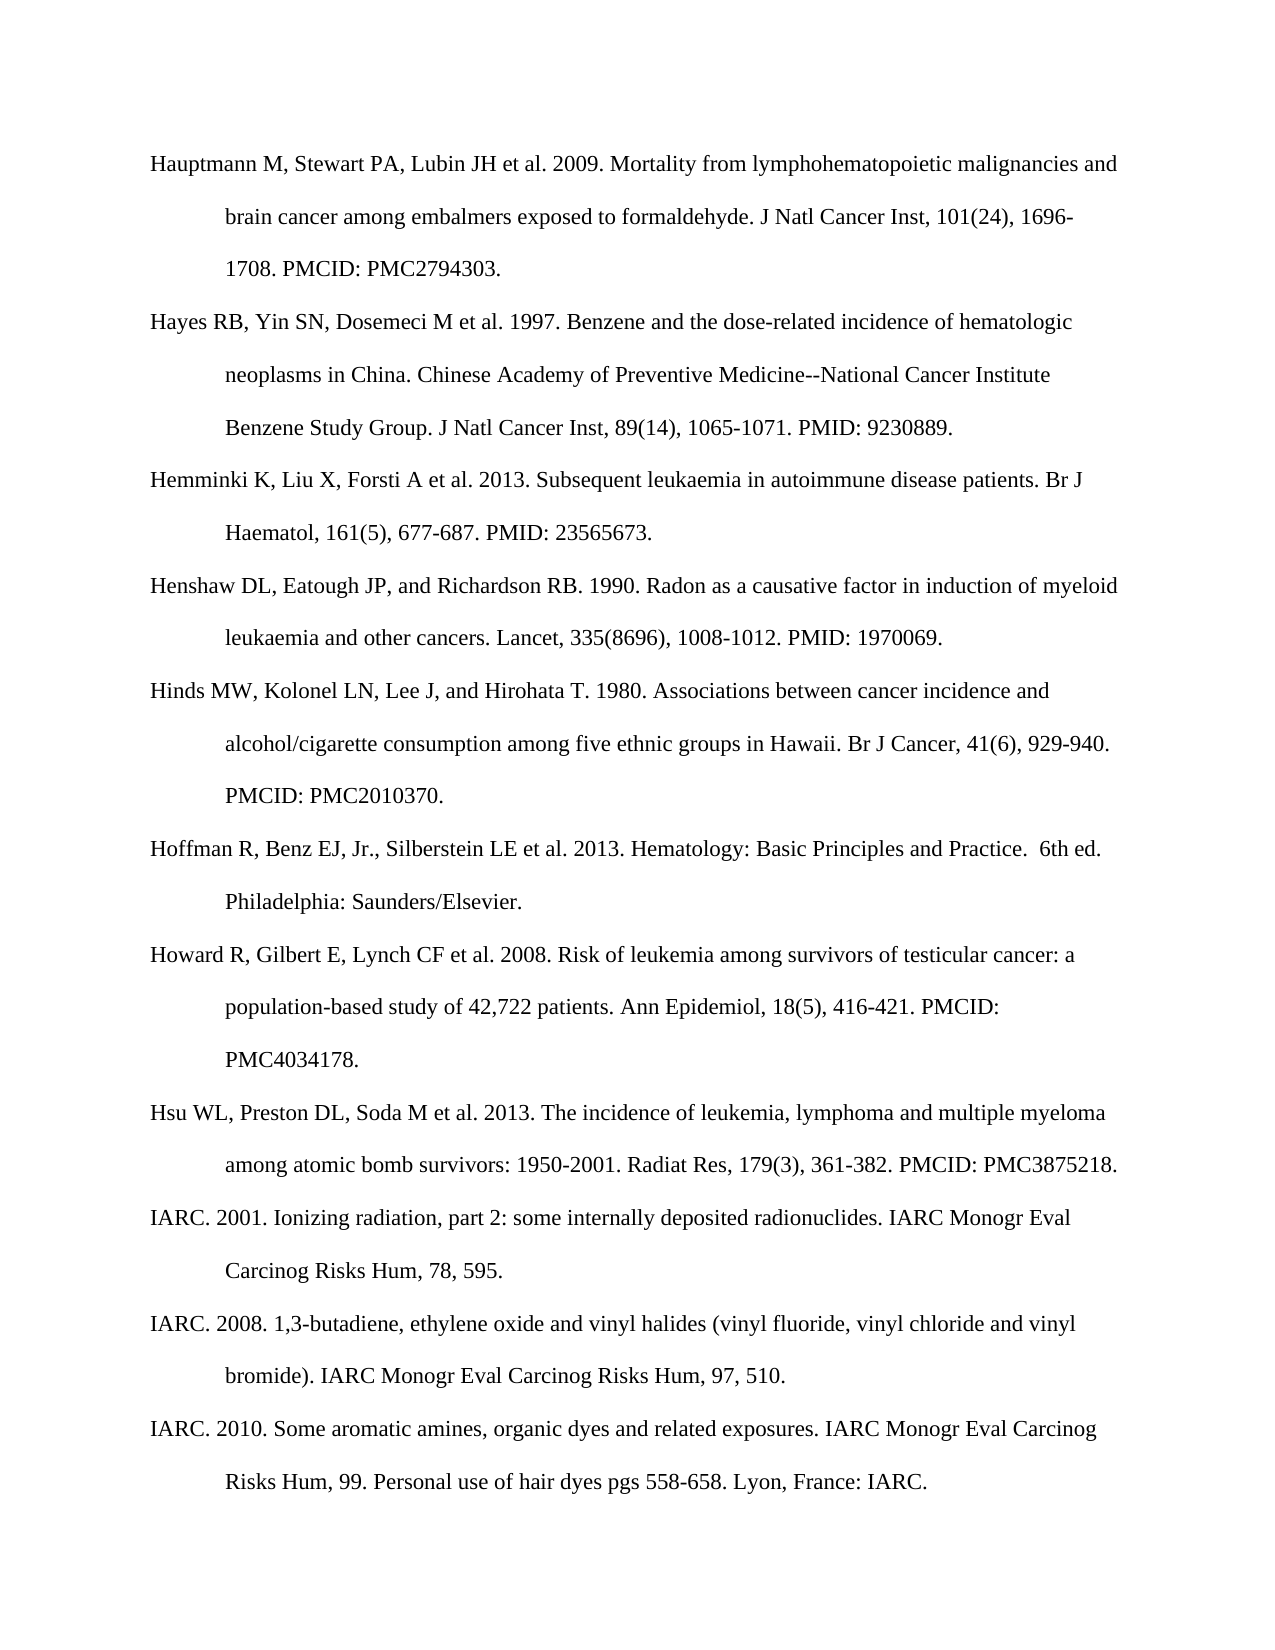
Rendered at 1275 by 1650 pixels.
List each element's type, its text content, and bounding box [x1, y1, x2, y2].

text Hemminki K, Liu X, Forsti A et al. 2013. Subsequent leukaemia in autoimmune disease patients. Br J Haematol, 161(5), 677-687. PMID: 23565673. [150, 466, 1125, 545]
text Hsu WL, Preston DL, Soda M et al. 2013. The incidence of leukemia, lymphoma and multiple myeloma among atomic bomb survivors: 1950-2001. Radiat Res, 179(3), 361-382. PMCID: PMC3875218. [150, 1099, 1125, 1178]
text Hayes RB, Yin SN, Dosemeci M et al. 1997. Benzene and the dose-related incidence of hematologic neoplasms in China. Chinese Academy of Preventive Medicine--National Cancer Institute Benzene Study Group. J Natl Cancer Inst, 89(14), 1065-1071. PMID: 9230889. [150, 308, 1125, 440]
text Hauptmann M, Stewart PA, Lubin JH et al. 2009. Mortality from lymphohematopoietic malignancies and brain cancer among embalmers exposed to formaldehyde. J Natl Cancer Inst, 101(24), 1696-1708. PMCID: PMC2794303. [150, 150, 1125, 282]
text Hinds MW, Kolonel LN, Lee J, and Hirohata T. 1980. Associations between cancer incidence and alcohol/cigarette consumption among five ethnic groups in Hawaii. Br J Cancer, 41(6), 929-940. PMCID: PMC2010370. [150, 677, 1125, 809]
text IARC. 2001. Ionizing radiation, part 2: some internally deposited radionuclides. IARC Monogr Eval Carcinog Risks Hum, 78, 595. [150, 1204, 1125, 1283]
text IARC. 2008. 1,3-butadiene, ethylene oxide and vinyl halides (vinyl fluoride, vinyl chloride and vinyl bromide). IARC Monogr Eval Carcinog Risks Hum, 97, 510. [150, 1309, 1125, 1389]
text Hoffman R, Benz EJ, Jr., Silberstein LE et al. 2013. Hematology: Basic Principles and Practice. 6th ed. Philadelphia: Saunders/Elsevier. [150, 835, 1125, 914]
text Howard R, Gilbert E, Lynch CF et al. 2008. Risk of leukemia among survivors of testicular cancer: a population-based study of 42,722 patients. Ann Epidemiol, 18(5), 416-421. PMCID: PMC4034178. [150, 941, 1125, 1072]
text Henshaw DL, Eatough JP, and Richardson RB. 1990. Radon as a causative factor in induction of myeloid leukaemia and other cancers. Lancet, 335(8696), 1008-1012. PMID: 1970069. [150, 572, 1125, 651]
text IARC. 2010. Some aromatic amines, organic dyes and related exposures. IARC Monogr Eval Carcinog Risks Hum, 99. Personal use of hair dyes pgs 558-658. Lyon, France: IARC. [150, 1415, 1125, 1494]
